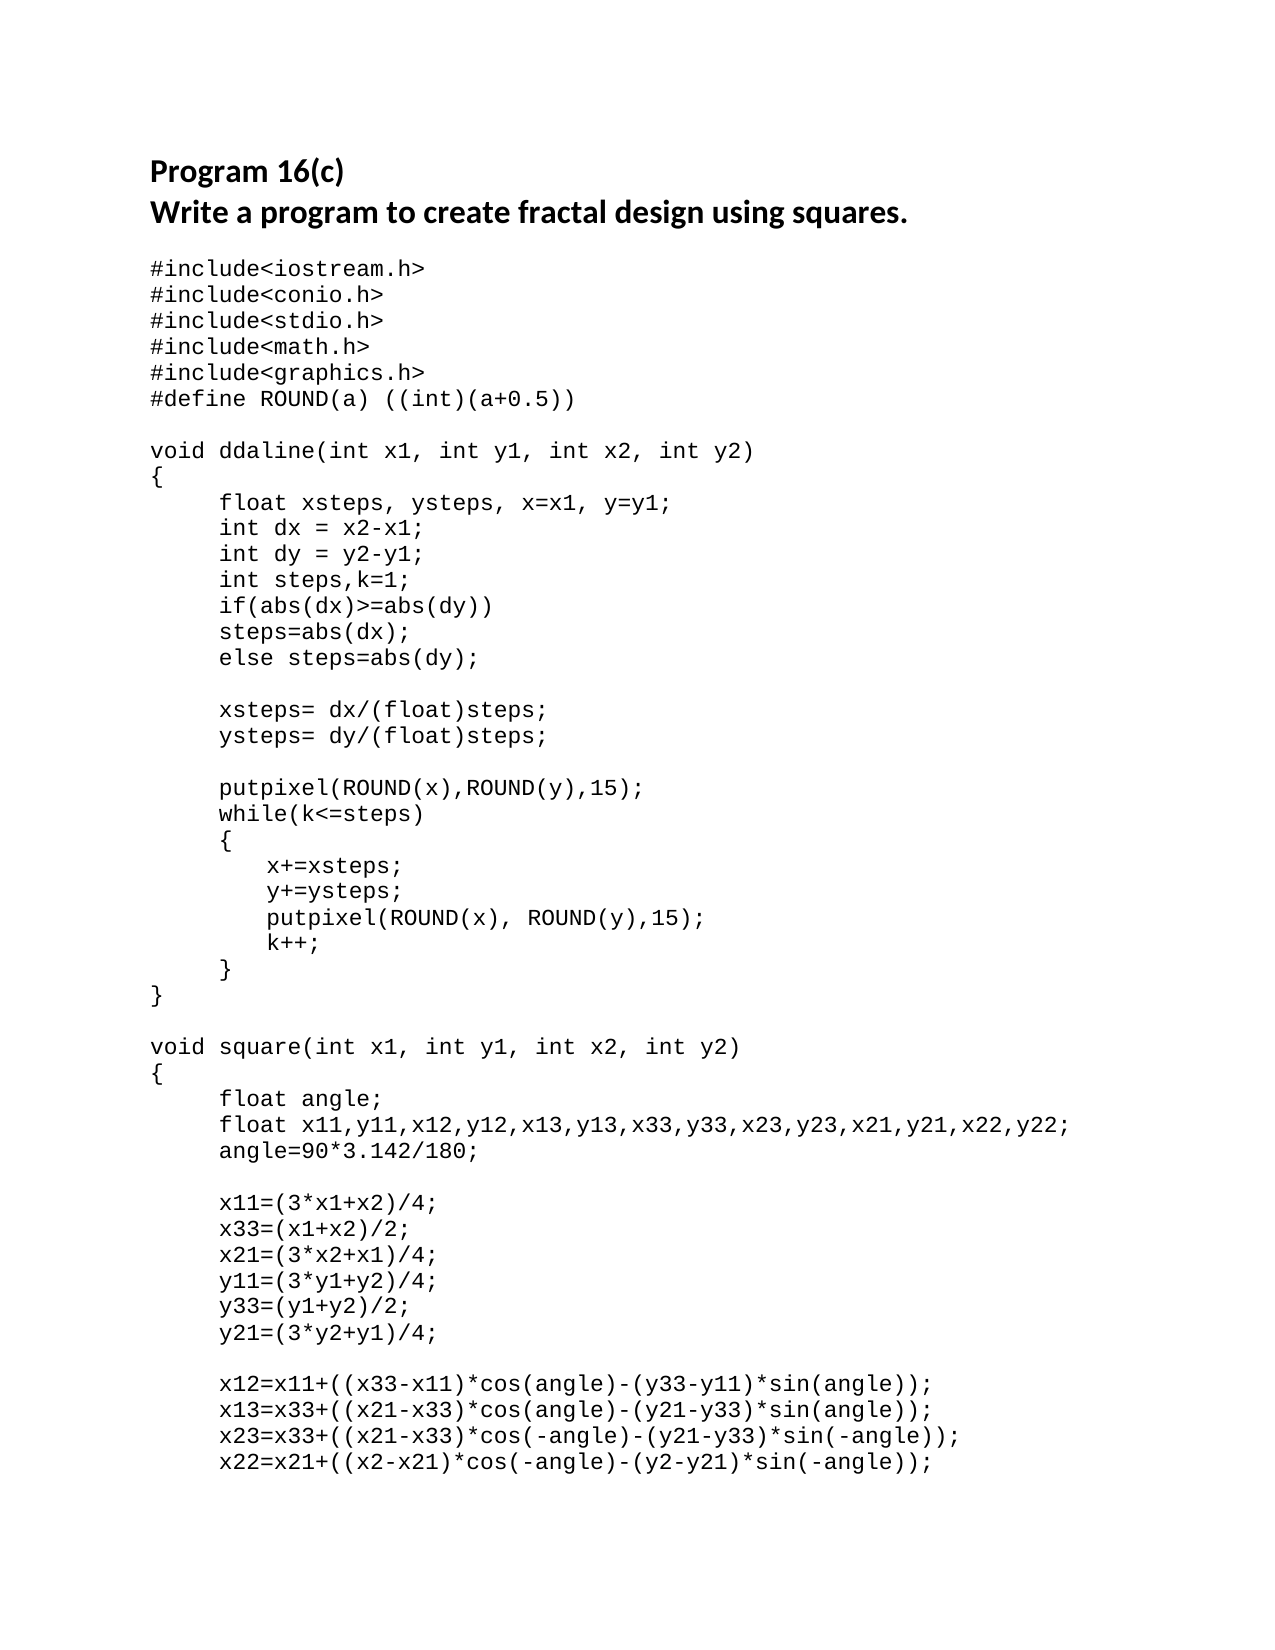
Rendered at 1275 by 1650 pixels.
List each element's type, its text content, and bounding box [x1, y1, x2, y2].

text } [150, 958, 1125, 984]
text x33=(x1+x2)/2; [150, 1217, 1125, 1243]
text int dx = x2-x1; [150, 517, 1125, 543]
text #include<conio.h> [150, 283, 1125, 309]
text x22=x21+((x2-x21)*cos(-angle)-(y2-y21)*sin(-angle)); [150, 1451, 1125, 1476]
text y+=ysteps; [150, 880, 1125, 906]
text while(k<=steps) [150, 802, 1125, 828]
text y33=(y1+y2)/2; [150, 1295, 1125, 1321]
text else steps=abs(dy); [150, 646, 1125, 672]
text Program 16(c) [150, 150, 1125, 191]
text #include<iostream.h> [150, 257, 1125, 283]
text void ddaline(int x1, int y1, int x2, int y2) [150, 439, 1125, 465]
text x12=x11+((x33-x11)*cos(angle)-(y33-y11)*sin(angle)); [150, 1373, 1125, 1399]
text int dy = y2-y1; [150, 543, 1125, 569]
text void square(int x1, int y1, int x2, int y2) [150, 1036, 1125, 1061]
text #include<stdio.h> [150, 309, 1125, 335]
text ysteps= dy/(float)steps; [150, 724, 1125, 750]
text x23=x33+((x21-x33)*cos(-angle)-(y21-y33)*sin(-angle)); [150, 1424, 1125, 1451]
text Write a program to create fractal design using squares. [150, 191, 1125, 231]
text int steps,k=1; [150, 569, 1125, 594]
text y11=(3*y1+y2)/4; [150, 1269, 1125, 1295]
text if(abs(dx)>=abs(dy)) [150, 594, 1125, 621]
text k++; [150, 932, 1125, 958]
text x21=(3*x2+x1)/4; [150, 1243, 1125, 1269]
text angle=90*3.142/180; [150, 1139, 1125, 1165]
text xsteps= dx/(float)steps; [150, 698, 1125, 724]
text y21=(3*y2+y1)/4; [150, 1321, 1125, 1347]
text float angle; [150, 1087, 1125, 1113]
text x13=x33+((x21-x33)*cos(angle)-(y21-y33)*sin(angle)); [150, 1399, 1125, 1424]
text #include<graphics.h> [150, 361, 1125, 387]
text putpixel(ROUND(x), ROUND(y),15); [150, 906, 1125, 932]
text { [150, 828, 1125, 854]
text #include<math.h> [150, 335, 1125, 361]
text x+=xsteps; [150, 854, 1125, 880]
text x11=(3*x1+x2)/4; [150, 1191, 1125, 1217]
text float xsteps, ysteps, x=x1, y=y1; [150, 491, 1125, 517]
text } [150, 984, 1125, 1009]
text float x11,y11,x12,y12,x13,y13,x33,y33,x23,y23,x21,y21,x22,y22; [150, 1113, 1125, 1139]
text { [150, 1061, 1125, 1087]
text #define ROUND(a) ((int)(a+0.5)) [150, 387, 1125, 413]
text putpixel(ROUND(x),ROUND(y),15); [150, 776, 1125, 802]
text steps=abs(dx); [150, 621, 1125, 646]
text { [150, 465, 1125, 491]
